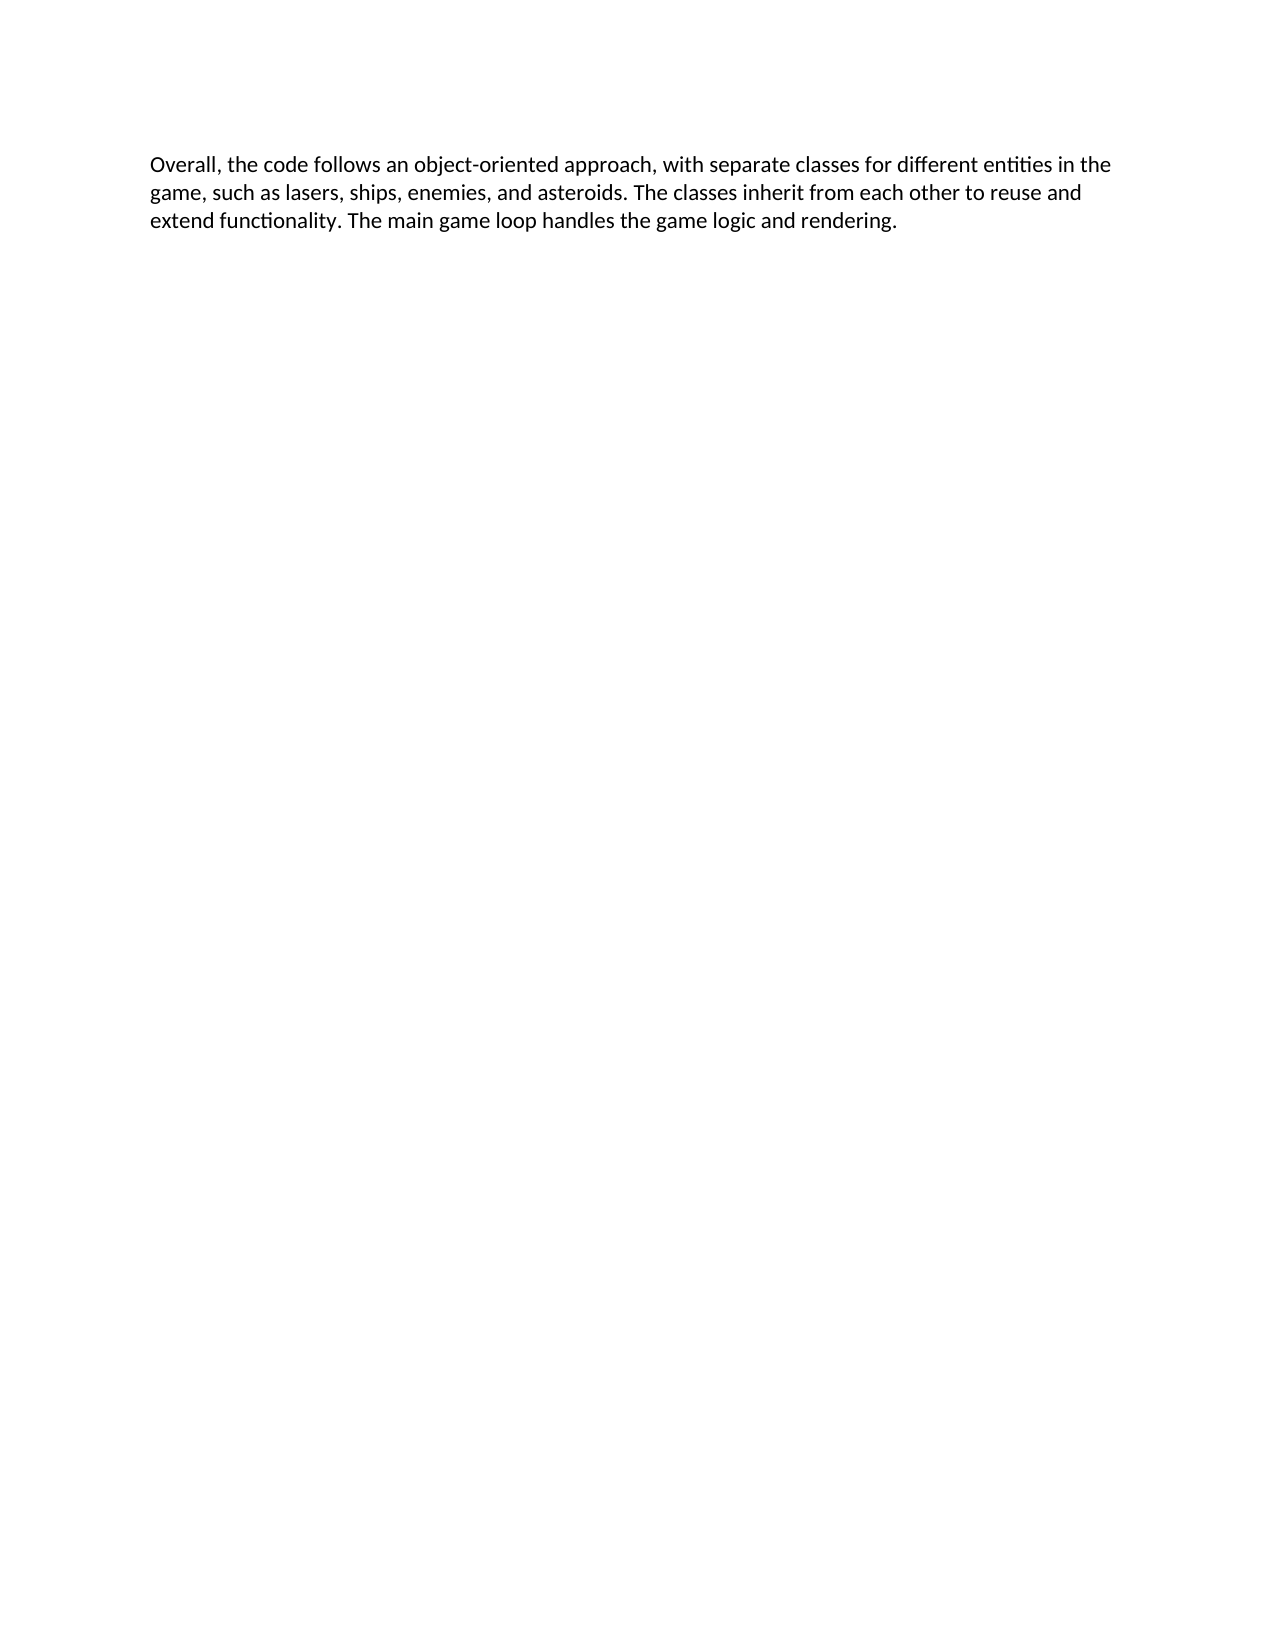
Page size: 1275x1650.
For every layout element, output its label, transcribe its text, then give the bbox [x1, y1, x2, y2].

text Overall, the code follows an object-oriented approach, with separate classes for different entities in the game, such as lasers, ships, enemies, and asteroids. The classes inherit from each other to reuse and extend functionality. The main game loop handles the game logic and rendering. [150, 150, 1125, 234]
